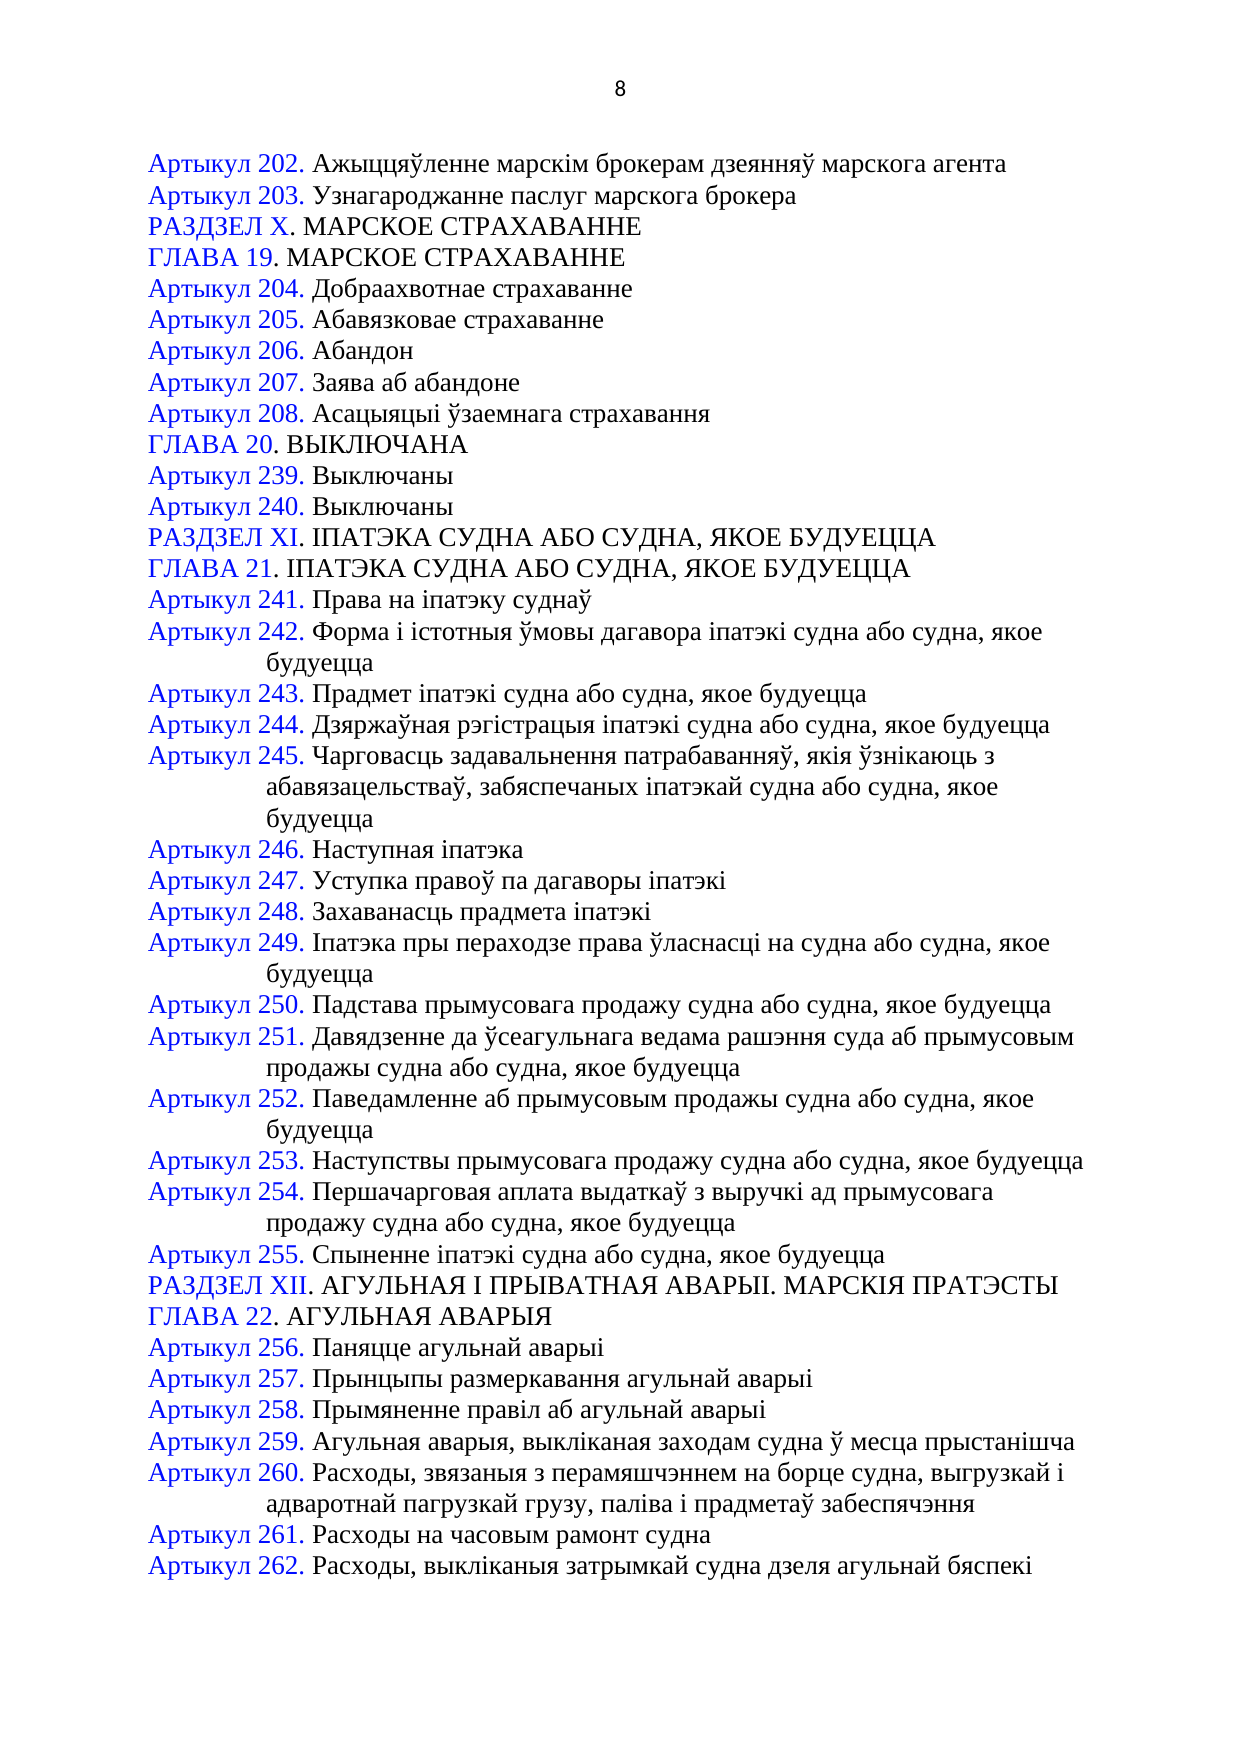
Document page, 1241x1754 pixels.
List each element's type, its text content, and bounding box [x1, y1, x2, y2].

text Артыкул 206. Абандон [148, 334, 1093, 366]
text Артыкул 254. Першачарговая аплата выдаткаў з выручкі ад прымусовага продажу судна або судна, якое будуецца [148, 1175, 1093, 1238]
text ГЛАВА 22. АГУЛЬНАЯ АВАРЫЯ [148, 1300, 1093, 1331]
text Артыкул 246. Наступная іпатэка [148, 833, 1093, 864]
text Артыкул 208. Асацыяцыі ўзаемнага страхавання [148, 397, 1093, 428]
text Артыкул 259. Агульная аварыя, выкліканая заходам судна ў месца прыстанішча [148, 1424, 1093, 1456]
text Артыкул 241. Права на іпатэку суднаў [148, 584, 1093, 615]
text Артыкул 247. Уступка правоў па дагаворы іпатэкі [148, 864, 1093, 895]
text Артыкул 245. Чарговасць задавальнення патрабаванняў, якія ўзнікаюць з абавязацельстваў, забяспечаных іпатэкай судна або судна, якое будуецца [148, 739, 1093, 833]
text Артыкул 243. Прадмет іпатэкі судна або судна, якое будуецца [148, 677, 1093, 708]
text Артыкул 248. Захаванасць прадмета іпатэкі [148, 895, 1093, 926]
text ГЛАВА 21. ІПАТЭКА СУДНА АБО СУДНА, ЯКОЕ БУДУЕЦЦА [148, 552, 1093, 584]
text Артыкул 239. Выключаны [148, 459, 1093, 490]
text Артыкул 255. Спыненне іпатэкі судна або судна, якое будуецца [148, 1238, 1093, 1269]
text Артыкул 251. Давядзенне да ўсеагульнага ведама рашэння суда аб прымусовым продажы судна або судна, якое будуецца [148, 1020, 1093, 1082]
text Артыкул 260. Расходы, звязаныя з перамяшчэннем на борце судна, выгрузкай і адваротнай пагрузкай грузу, паліва і прадметаў забеспячэння [148, 1456, 1093, 1518]
text Артыкул 258. Прымяненне правіл аб агульнай аварыі [148, 1393, 1093, 1424]
text Артыкул 262. Расходы, выкліканыя затрымкай судна дзеля агульнай бяспекі [148, 1549, 1093, 1580]
text Артыкул 205. Абавязковае страхаванне [148, 303, 1093, 334]
text Артыкул 250. Падстава прымусовага продажу судна або судна, якое будуецца [148, 988, 1093, 1020]
text Артыкул 204. Добраахвотнае страхаванне [148, 272, 1093, 303]
text Артыкул 207. Заява аб абандоне [148, 366, 1093, 397]
text Артыкул 252. Паведамленне аб прымусовым продажы судна або судна, якое будуецца [148, 1082, 1093, 1144]
text Артыкул 253. Наступствы прымусовага продажу судна або судна, якое будуецца [148, 1144, 1093, 1175]
text Артыкул 202. Ажыццяўленне марскім брокерам дзеянняў марскога агента [148, 148, 1093, 179]
text Артыкул 257. Прынцыпы размеркавання агульнай аварыі [148, 1362, 1093, 1393]
text Артыкул 256. Паняцце агульнай аварыі [148, 1331, 1093, 1362]
text РАЗДЗЕЛ X. МАРСКОЕ СТРАХАВАННЕ [148, 210, 1093, 241]
text Артыкул 203. Узнагароджанне паслуг марскога брокера [148, 179, 1093, 210]
text ГЛАВА 19. МАРСКОЕ СТРАХАВАННЕ [148, 241, 1093, 272]
text Артыкул 244. Дзяржаўная рэгістрацыя іпатэкі судна або судна, якое будуецца [148, 708, 1093, 739]
text Артыкул 249. Іпатэка пры пераходзе права ўласнасці на судна або судна, якое будуецца [148, 926, 1093, 988]
text ГЛАВА 20. ВЫКЛЮЧАНА [148, 428, 1093, 459]
text Артыкул 261. Расходы на часовым рамонт судна [148, 1518, 1093, 1549]
text Артыкул 242. Форма і істотныя ўмовы дагавора іпатэкі судна або судна, якое будуецца [148, 615, 1093, 677]
text РАЗДЗЕЛ XII. АГУЛЬНАЯ І ПРЫВАТНАЯ АВАРЫІ. МАРСКІЯ ПРАТЭСТЫ [148, 1269, 1093, 1300]
text Артыкул 240. Выключаны [148, 490, 1093, 521]
text РАЗДЗЕЛ XI. ІПАТЭКА СУДНА АБО СУДНА, ЯКОЕ БУДУЕЦЦА [148, 521, 1093, 552]
